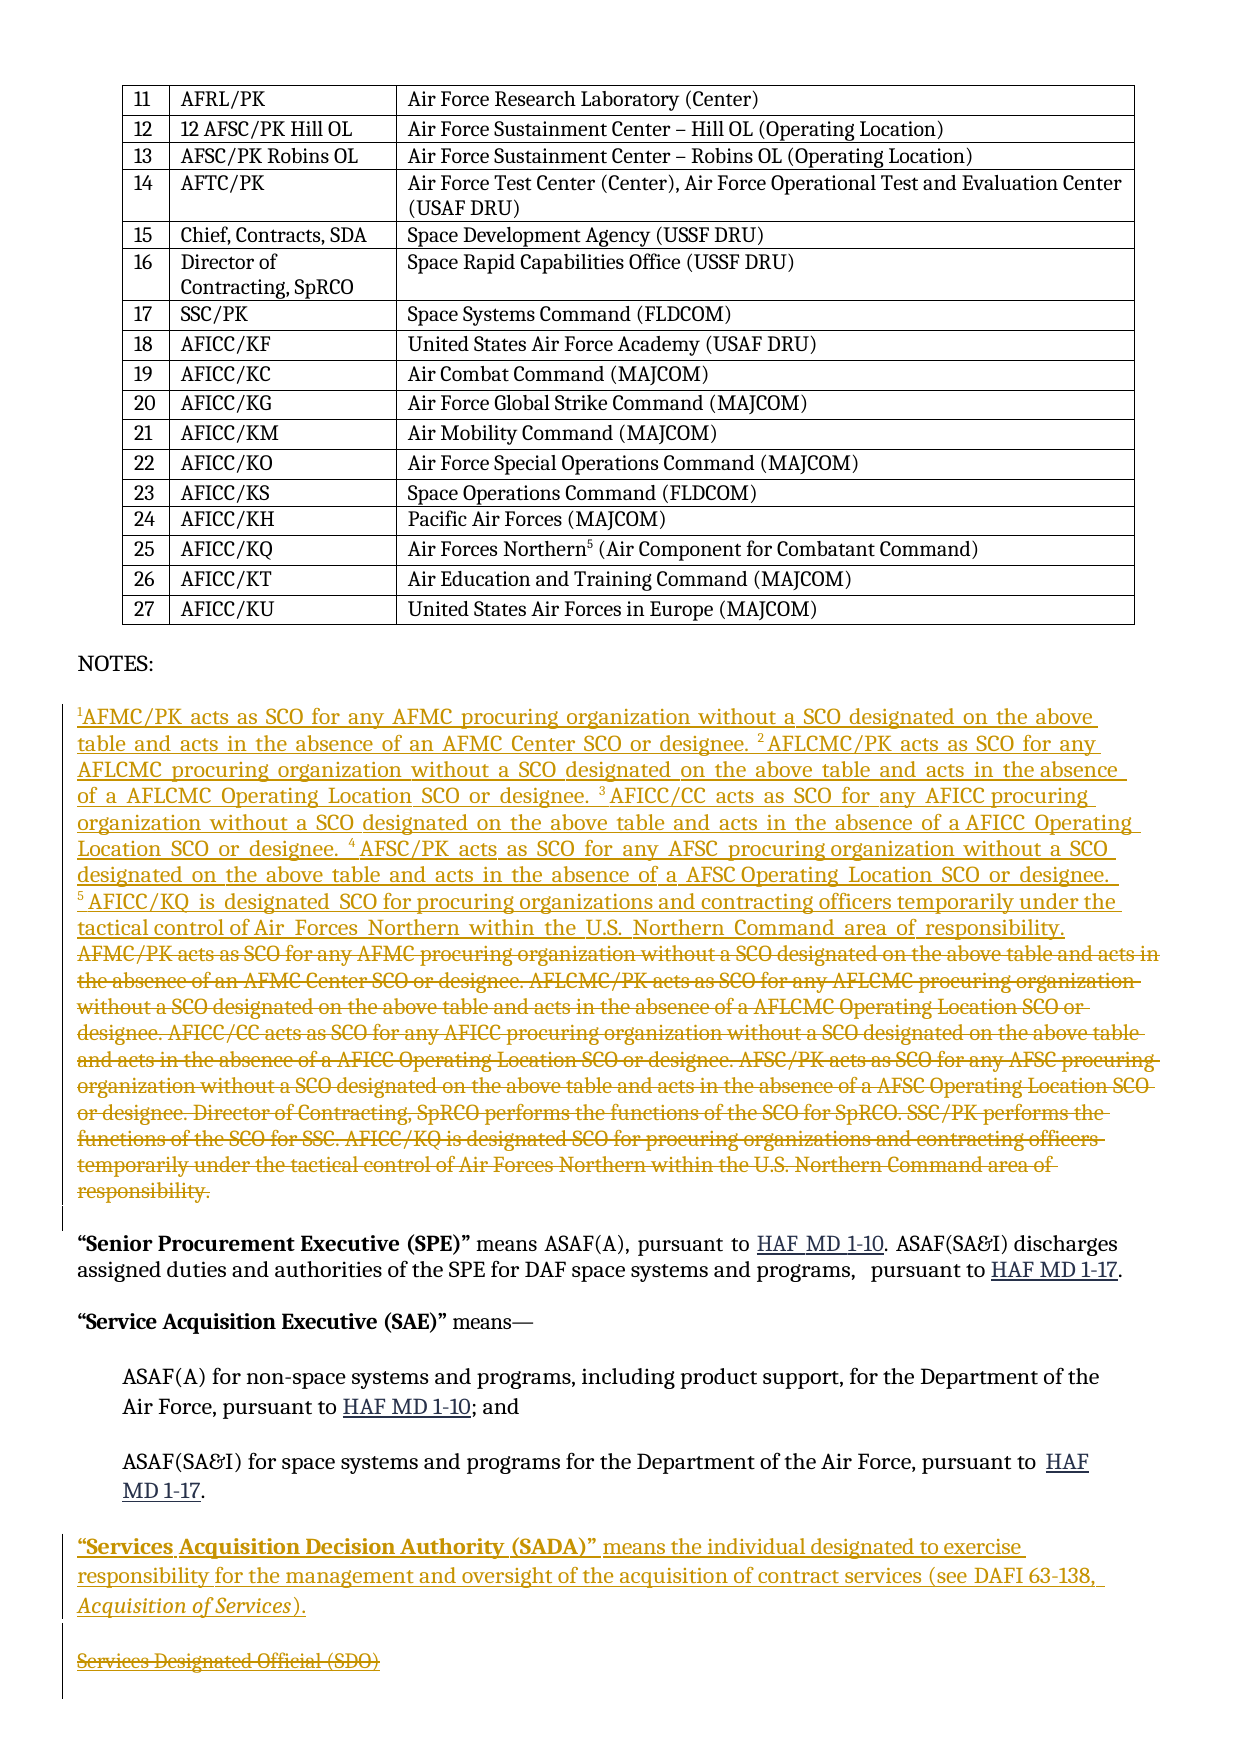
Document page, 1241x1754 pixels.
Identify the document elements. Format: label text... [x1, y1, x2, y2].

table_cell Air Force Sustainment Center – Robins OL (Operating Location) [397, 143, 1134, 169]
table_cell AFICC/KS [170, 480, 396, 506]
table_cell Pacific Air Forces (MAJCOM) [397, 507, 1134, 535]
table_cell Air Forces Northern5 (Air Component for Combatant Command) [397, 536, 1134, 565]
table_cell 20 [123, 391, 169, 419]
table_cell 23 [123, 480, 169, 506]
table_cell 26 [123, 566, 169, 594]
table_cell Air Force Global Strike Command (MAJCOM) [397, 391, 1134, 419]
table_cell Air Combat Command (MAJCOM) [397, 361, 1134, 389]
table_cell 22 [123, 450, 169, 478]
table_cell 18 [123, 331, 169, 360]
text “Senior Procurement Executive (SPE)” means ASAF(A), pursuant to HAF MD 1-10. ASAF(SA&I) discharges assigned duties and authorities of the SPE for DAF space systems and programs, pursuant to HAF MD 1-17. [77, 1231, 1163, 1283]
table_cell 11 [123, 86, 169, 115]
text ASAF(SA&I) for space systems and programs for the Department of the Air Force, pursuant to HAF MD 1-17. [122, 1449, 1131, 1505]
table_cell United States Air Force Academy (USAF DRU) [397, 331, 1134, 360]
text ASAF(A) for non-space systems and programs, including product support, for the Department of the Air Force, pursuant to HAF MD 1-10; and [122, 1364, 1131, 1420]
table_cell Space Operations Command (FLDCOM) [397, 480, 1134, 506]
table_cell AFICC/KT [170, 566, 396, 594]
table_cell Space Rapid Capabilities Office (USSF DRU) [397, 249, 1134, 300]
table_cell Director of Contracting, SpRCO [170, 249, 396, 300]
table_cell Chief, Contracts, SDA [170, 222, 396, 248]
table_cell 12 [123, 116, 169, 142]
table_cell AFICC/KG [170, 391, 396, 419]
table_cell United States Air Forces in Europe (MAJCOM) [397, 596, 1134, 624]
table_cell Air Force Test Center (Center), Air Force Operational Test and Evaluation Center (USAF DRU) [397, 170, 1134, 221]
table_cell 17 [123, 301, 169, 330]
table_cell 14 [123, 170, 169, 221]
table_cell 19 [123, 361, 169, 389]
table_cell AFICC/KU [170, 596, 396, 624]
table_cell AFICC/KH [170, 507, 396, 535]
table_cell Air Force Sustainment Center – Hill OL (Operating Location) [397, 116, 1134, 142]
table_cell AFICC/KQ [170, 536, 396, 565]
table_cell Air Force Research Laboratory (Center) [397, 86, 1134, 115]
table_cell AFTC/PK [170, 170, 396, 221]
table_cell 16 [123, 249, 169, 300]
table_cell 21 [123, 420, 169, 449]
table_cell Space Development Agency (USSF DRU) [397, 222, 1134, 248]
text “Service Acquisition Executive (SAE)” means— [77, 1309, 1163, 1335]
table_cell 15 [123, 222, 169, 248]
table_cell Space Systems Command (FLDCOM) [397, 301, 1134, 330]
text NOTES: [77, 651, 1163, 678]
table_cell AFICC/KC [170, 361, 396, 389]
table_cell AFSC/PK Robins OL [170, 143, 396, 169]
table_cell AFICC/KM [170, 420, 396, 449]
table_cell 13 [123, 143, 169, 169]
table_cell AFRL/PK [170, 86, 396, 115]
table_cell 24 [123, 507, 169, 535]
table_cell AFICC/KF [170, 331, 396, 360]
table_cell Air Education and Training Command (MAJCOM) [397, 566, 1134, 594]
table_cell SSC/PK [170, 301, 396, 330]
table_cell 25 [123, 536, 169, 565]
table_cell Air Force Special Operations Command (MAJCOM) [397, 450, 1134, 478]
table_cell 27 [123, 596, 169, 624]
table_cell AFICC/KO [170, 450, 396, 478]
table_cell Air Mobility Command (MAJCOM) [397, 420, 1134, 449]
table_cell 12 AFSC/PK Hill OL [170, 116, 396, 142]
